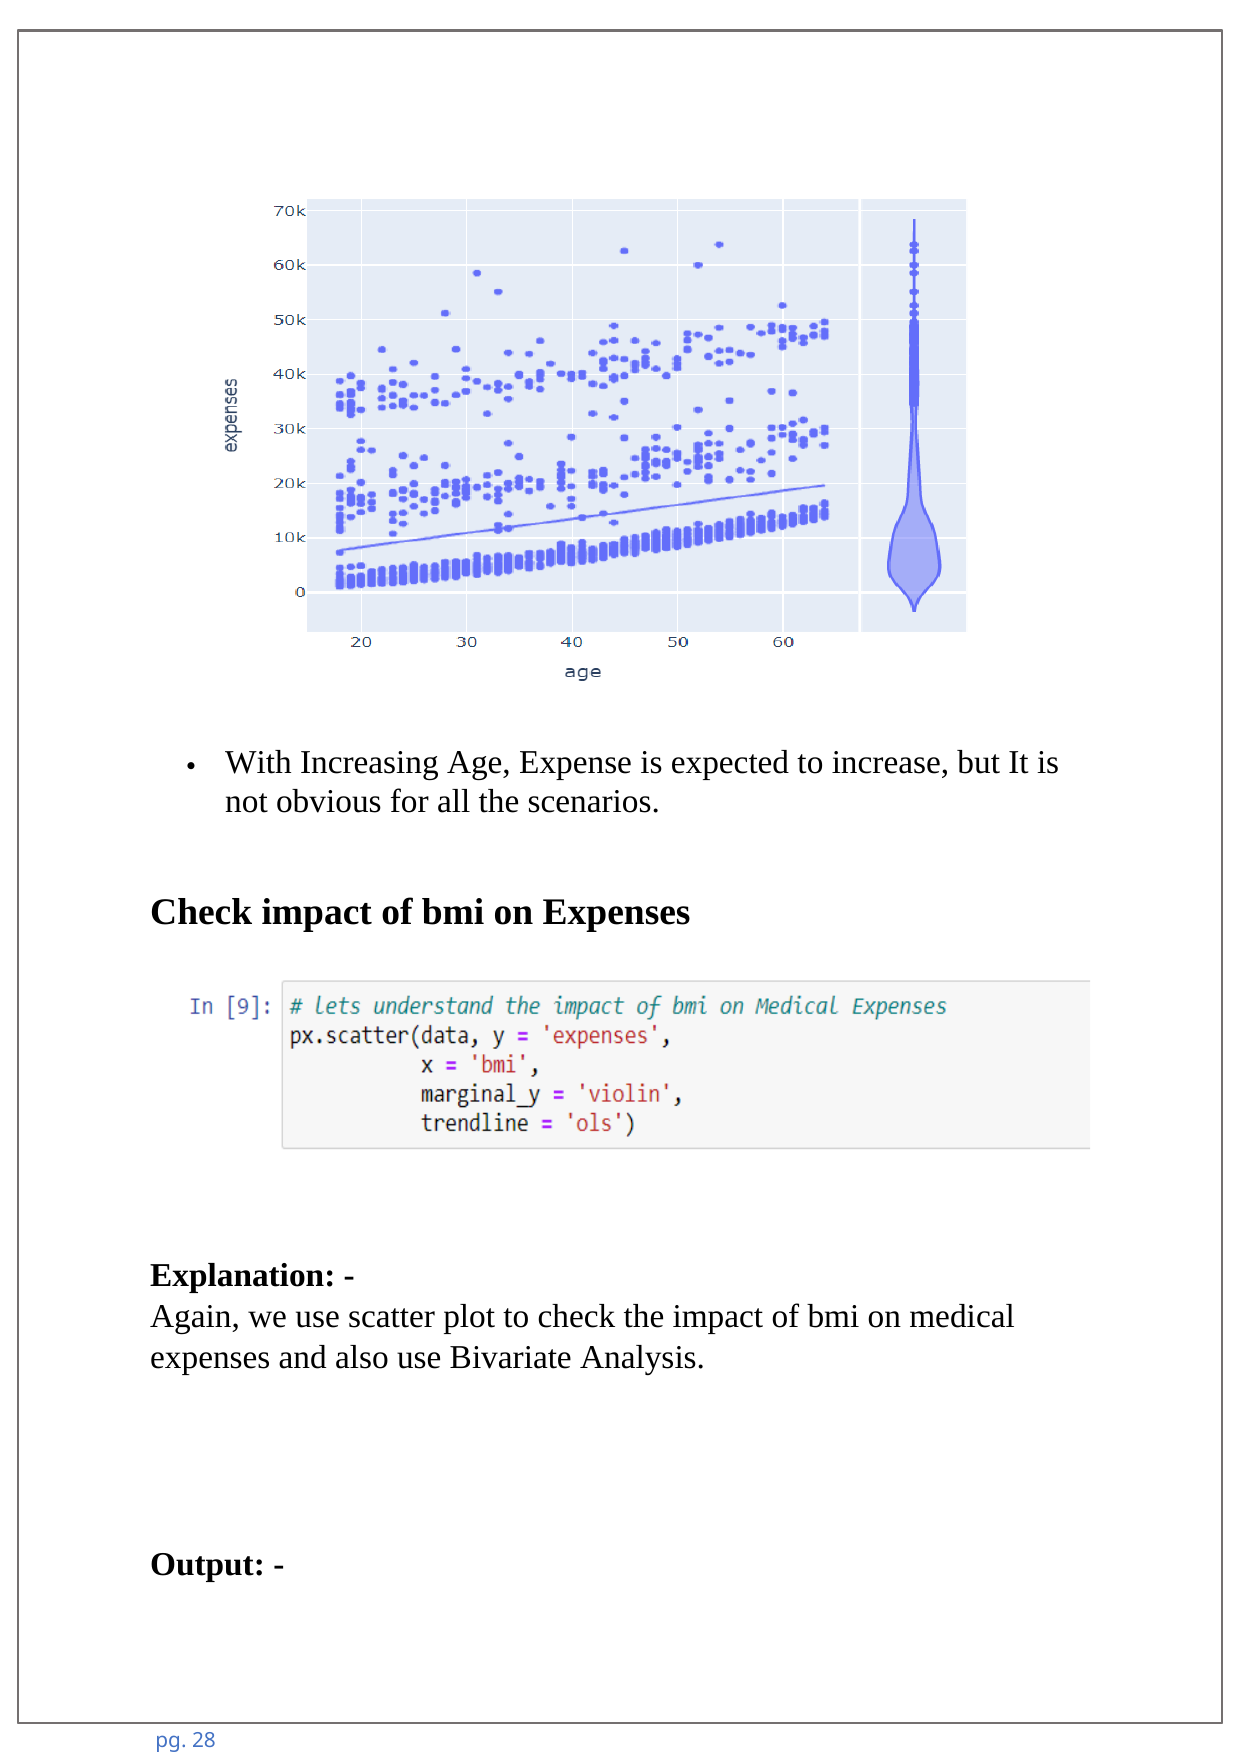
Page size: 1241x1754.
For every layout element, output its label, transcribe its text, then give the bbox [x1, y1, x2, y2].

text Output: - [150, 1544, 1090, 1583]
text Check impact of bmi on Expenses [150, 890, 1090, 933]
text Again, we use scatter plot to check the impact of bmi on medical expenses and also use Bivariate Analysis. [150, 1296, 1090, 1376]
picture [150, 146, 1044, 712]
list With Increasing Age, Expense is expected to increase, but It is not obvious for all the scenarios. [187, 742, 1090, 819]
text Explanation: - [150, 1255, 1090, 1293]
picture [150, 936, 1091, 1212]
